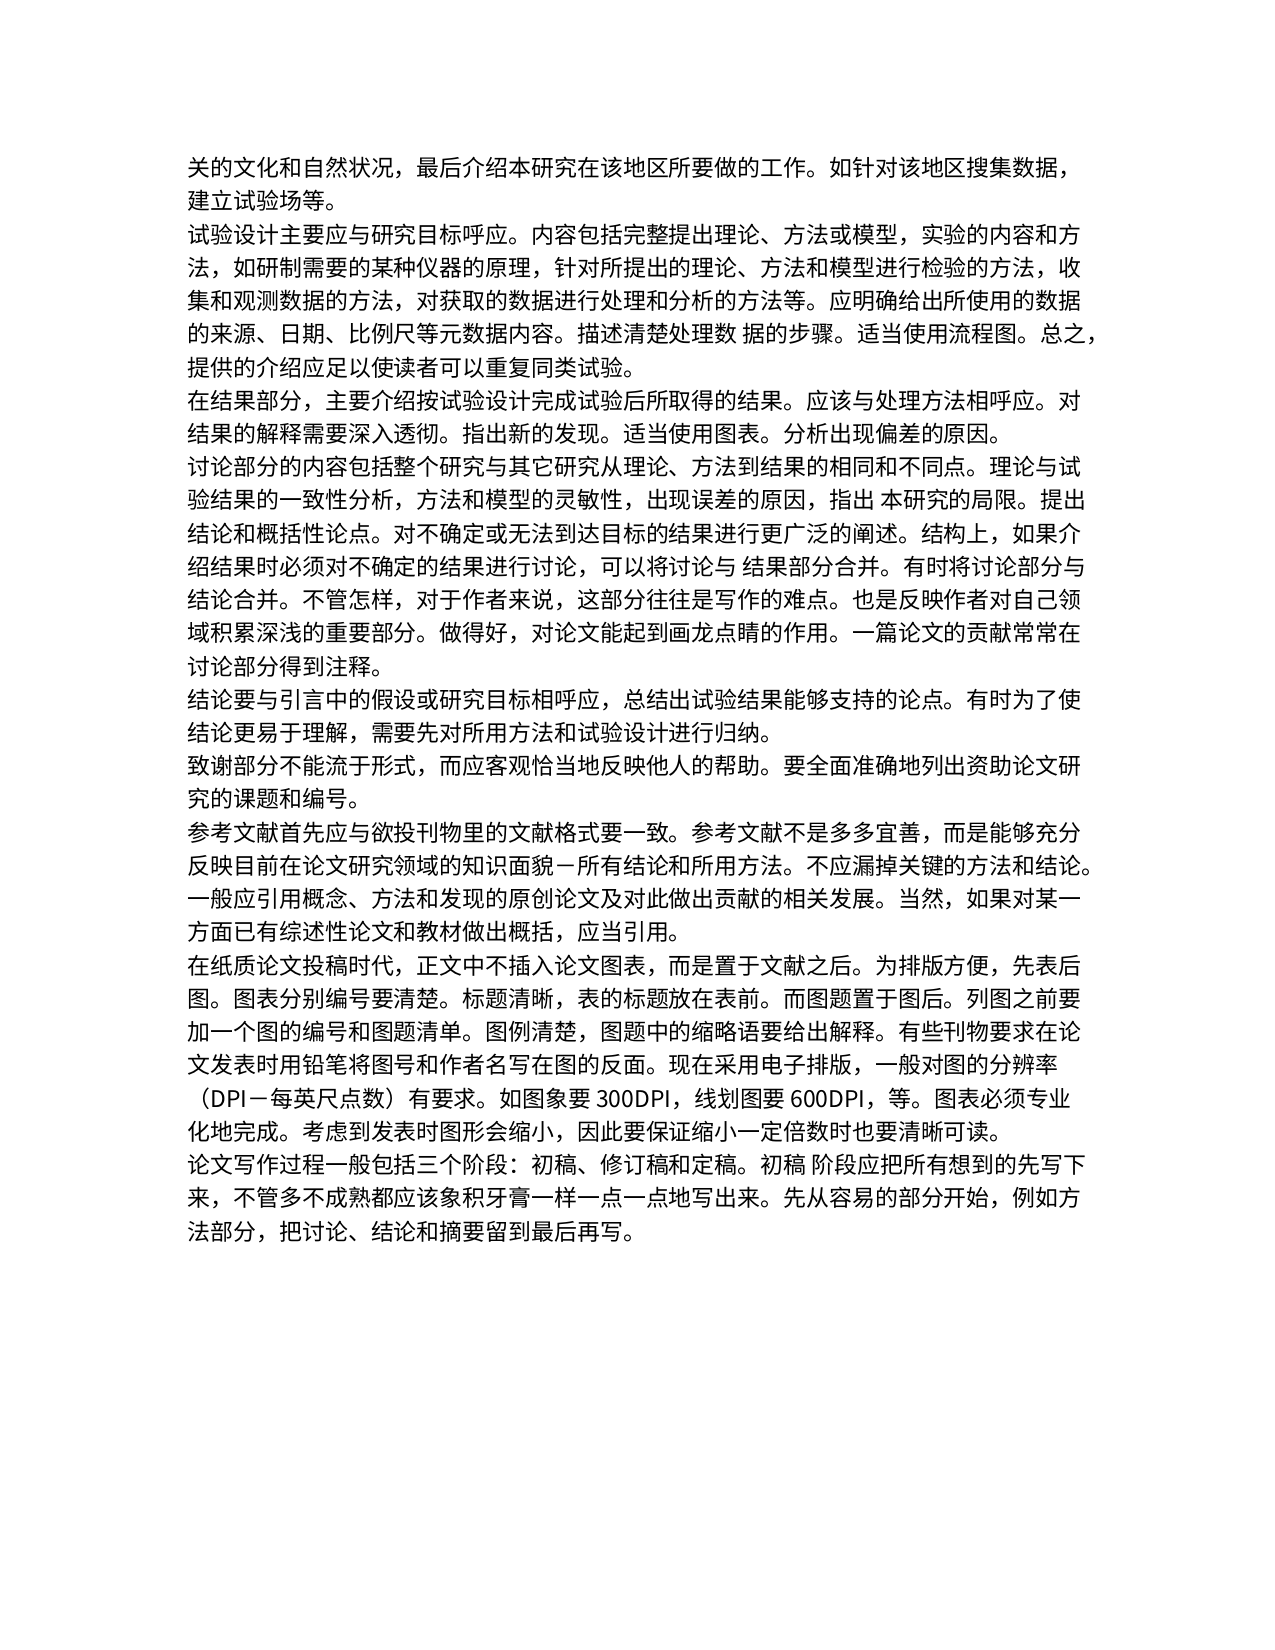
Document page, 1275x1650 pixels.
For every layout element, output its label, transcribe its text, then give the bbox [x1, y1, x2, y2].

text 讨论部分的内容包括整个研究与其它研究从理论、方法到结果的相同和不同点。理论与试验结果的一致性分析，方法和模型的灵敏性，出现误差的原因，指出 本研究的局限。提出结论和概括性论点。对不确定或无法到达目标的结果进行更广泛的阐述。结构上，如果介绍结果时必须对不确定的结果进行讨论，可以将讨论与 结果部分合并。有时将讨论部分与结论合并。不管怎样，对于作者来说，这部分往往是写作的难点。也是反映作者对自己领域积累深浅的重要部分。做得好，对论文能起到画龙点睛的作用。一篇论文的贡献常常在讨论部分得到注释。 [187, 449, 1087, 682]
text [187, 150, 1087, 216]
text 结论要与引言中的假设或研究目标相呼应，总结出试验结果能够支持的论点。有时为了使结论更易于理解，需要先对所用方法和试验设计进行归纳。 [187, 682, 1087, 748]
text 在纸质论文投稿时代，正文中不插入论文图表，而是置于文献之后。为排版方便，先表后图。图表分别编号要清楚。标题清晰，表的标题放在表前。而图题置于图后。列图之前要加一个图的编号和图题清单。图例清楚，图题中的缩略语要给出解释。有些刊物要求在论文发表时用铅笔将图号和作者名写在图的反面。现在采用电子排版，一般对图的分辨率（DPI－每英尺点数）有要求。如图象要300DPI，线划图要600DPI，等。图表必须专业化地完成。考虑到发表时图形会缩小，因此要保证缩小一定倍数时也要清晰可读。 [187, 947, 1087, 1147]
text 在结果部分，主要介绍按试验设计完成试验后所取得的结果。应该与处理方法相呼应。对结果的解释需要深入透彻。指出新的发现。适当使用图表。分析出现偏差的原因。 [187, 383, 1087, 449]
text 参考文献首先应与欲投刊物里的文献格式要一致。参考文献不是多多宜善，而是能够充分反映目前在论文研究领域的知识面貌－所有结论和所用方法。不应漏掉关键的方法和结论。一般应引用概念、方法和发现的原创论文及对此做出贡献的相关发展。当然，如果对某一方面已有综述性论文和教材做出概括，应当引用。 [187, 814, 1087, 947]
text 试验设计主要应与研究目标呼应。内容包括完整提出理论、方法或模型，实验的内容和方法，如研制需要的某种仪器的原理，针对所提出的理论、方法和模型进行检验的方法，收集和观测数据的方法，对获取的数据进行处理和分析的方法等。应明确给出所使用的数据的来源、日期、比例尺等元数据内容。描述清楚处理数 据的步骤。适当使用流程图。总之，提供的介绍应足以使读者可以重复同类试验。 [187, 216, 1087, 383]
text 论文写作过程一般包括三个阶段：初稿、修订稿和定稿。初稿 阶段应把所有想到的先写下来，不管多不成熟都应该象积牙膏一样一点一点地写出来。先从容易的部分开始，例如方法部分，把讨论、结论和摘要留到最后再写。 [187, 1147, 1087, 1247]
text 致谢部分不能流于形式，而应客观恰当地反映他人的帮助。要全面准确地列出资助论文研究的课题和编号。 [187, 748, 1087, 814]
